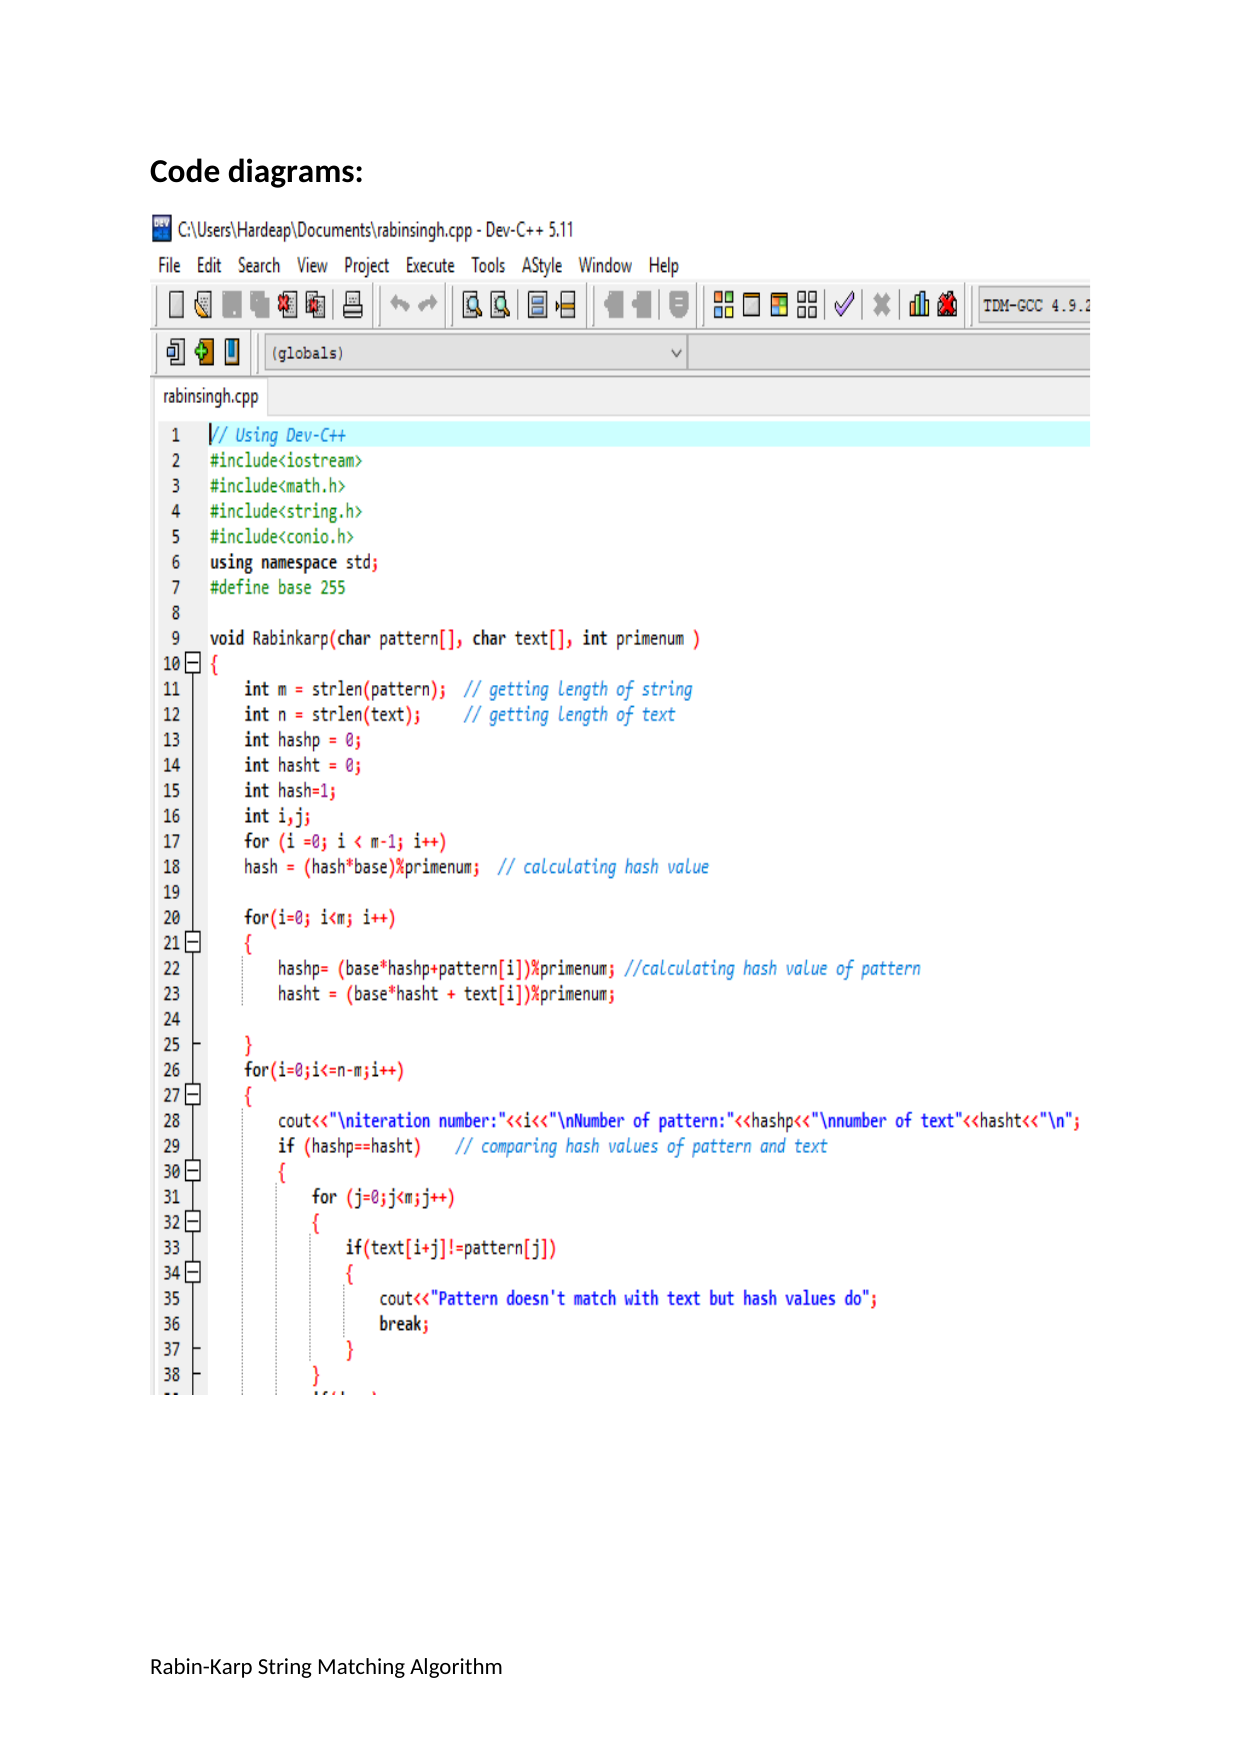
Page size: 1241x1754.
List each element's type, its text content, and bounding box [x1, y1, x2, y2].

picture [150, 210, 1091, 1395]
text Code diagrams: [150, 150, 1090, 191]
